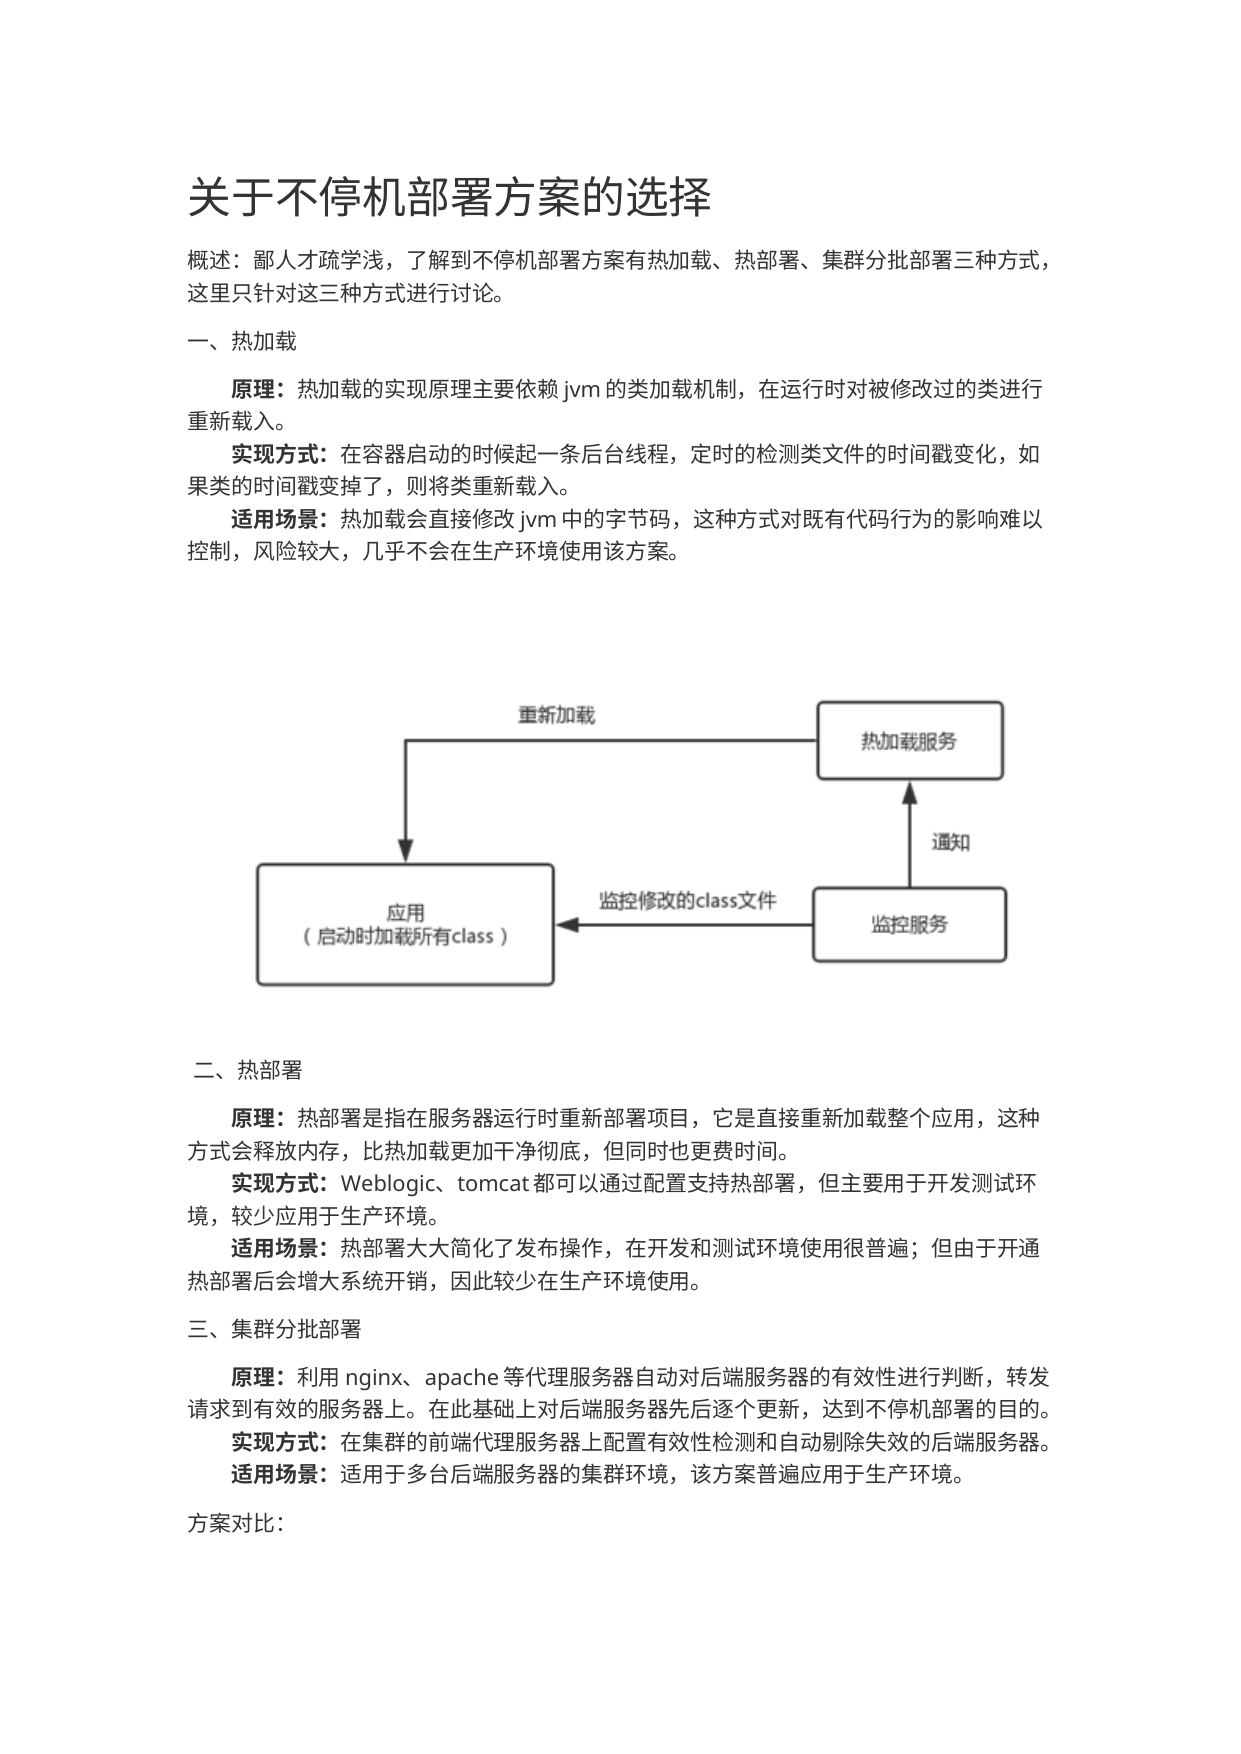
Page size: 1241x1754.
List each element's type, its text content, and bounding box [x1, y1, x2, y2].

text 适用场景：热加载会直接修改jvm中的字节码，这种方式对既有代码行为的影响难以控制，风险较大，几乎不会在生产环境使用该方案。 [187, 501, 1053, 566]
text 原理：利用nginx、apache等代理服务器自动对后端服务器的有效性进行判断，转发请求到有效的服务器上。在此基础上对后端服务器先后逐个更新，达到不停机部署的目的。 [187, 1359, 1053, 1424]
text 二、热部署 [187, 1053, 1053, 1085]
text 概述：鄙人才疏学浅，了解到不停机部署方案有热加载、热部署、集群分批部署三种方式，这里只针对这三种方式进行讨论。 [187, 243, 1053, 308]
text 关于不停机部署方案的选择 [187, 162, 1053, 227]
text 适用场景：热部署大大简化了发布操作，在开发和测试环境使用很普遍；但由于开通热部署后会增大系统开销，因此较少在生产环境使用。 [187, 1231, 1053, 1296]
text 原理：热部署是指在服务器运行时重新部署项目，它是直接重新加载整个应用，这种方式会释放内存，比热加载更加干净彻底，但同时也更费时间。 [187, 1101, 1053, 1166]
text 方案对比： [187, 1505, 1053, 1538]
text 三、集群分批部署 [187, 1311, 1053, 1344]
text 一、热加载 [187, 323, 1053, 356]
picture [187, 614, 1117, 1030]
text 实现方式：在容器启动的时候起一条后台线程，定时的检测类文件的时间戳变化，如果类的时间戳变掉了，则将类重新载入。 [187, 436, 1053, 501]
text 原理：热加载的实现原理主要依赖jvm的类加载机制，在运行时对被修改过的类进行重新载入。 [187, 371, 1053, 436]
text 实现方式：在集群的前端代理服务器上配置有效性检测和自动剔除失效的后端服务器。 [187, 1424, 1053, 1457]
text 实现方式：Weblogic、tomcat都可以通过配置支持热部署，但主要用于开发测试环境，较少应用于生产环境。 [187, 1166, 1053, 1231]
text 适用场景：适用于多台后端服务器的集群环境，该方案普遍应用于生产环境。 [187, 1457, 1053, 1489]
